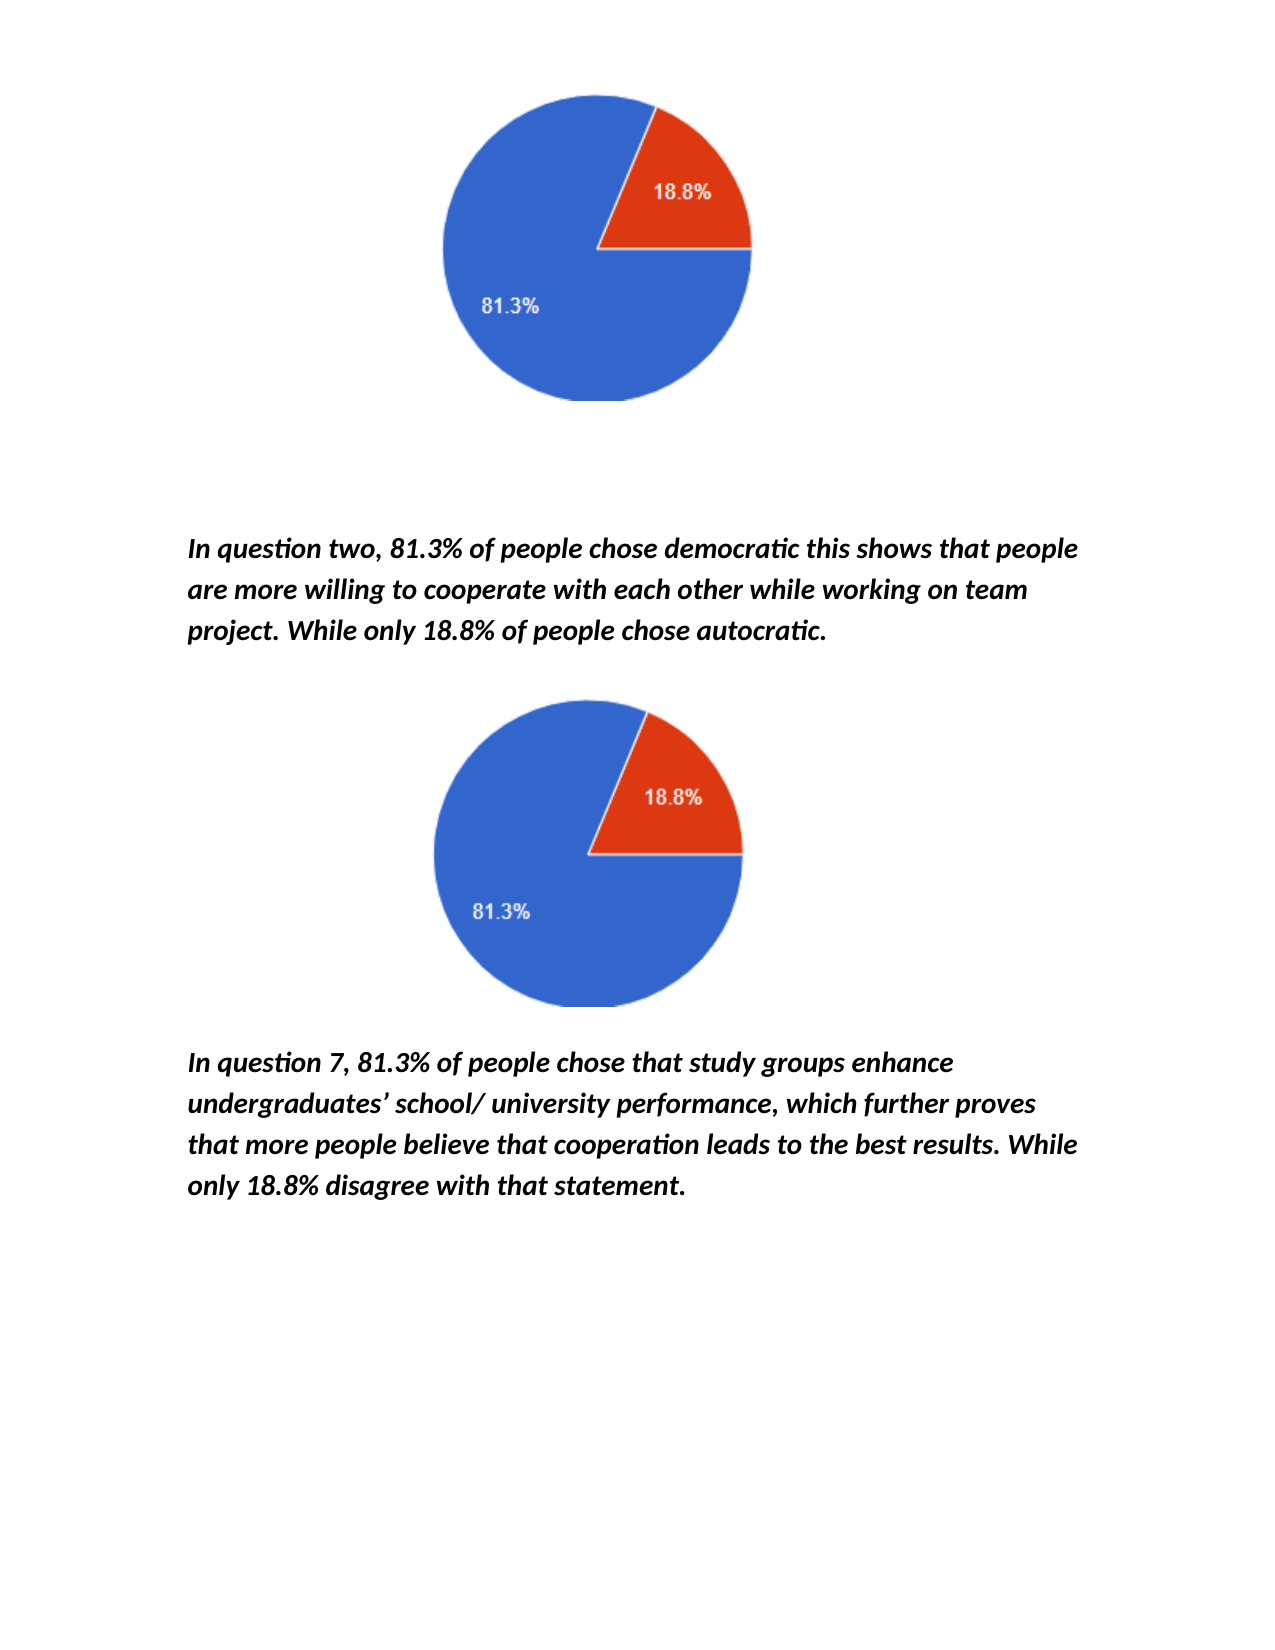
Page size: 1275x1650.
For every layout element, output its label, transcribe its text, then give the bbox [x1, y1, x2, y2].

text In question two, 81.3% of people chose democratic this shows that people are more willing to cooperate with each other while working on team project. While only 18.8% of people chose autocratic. [187, 530, 1087, 647]
picture [434, 90, 755, 398]
picture [425, 695, 750, 1007]
text In question 7, 81.3% of people chose that study groups enhance undergraduates’ school/ university performance, which further proves that more people believe that cooperation leads to the best results. While only 18.8% disagree with that statement. [187, 1044, 1087, 1203]
